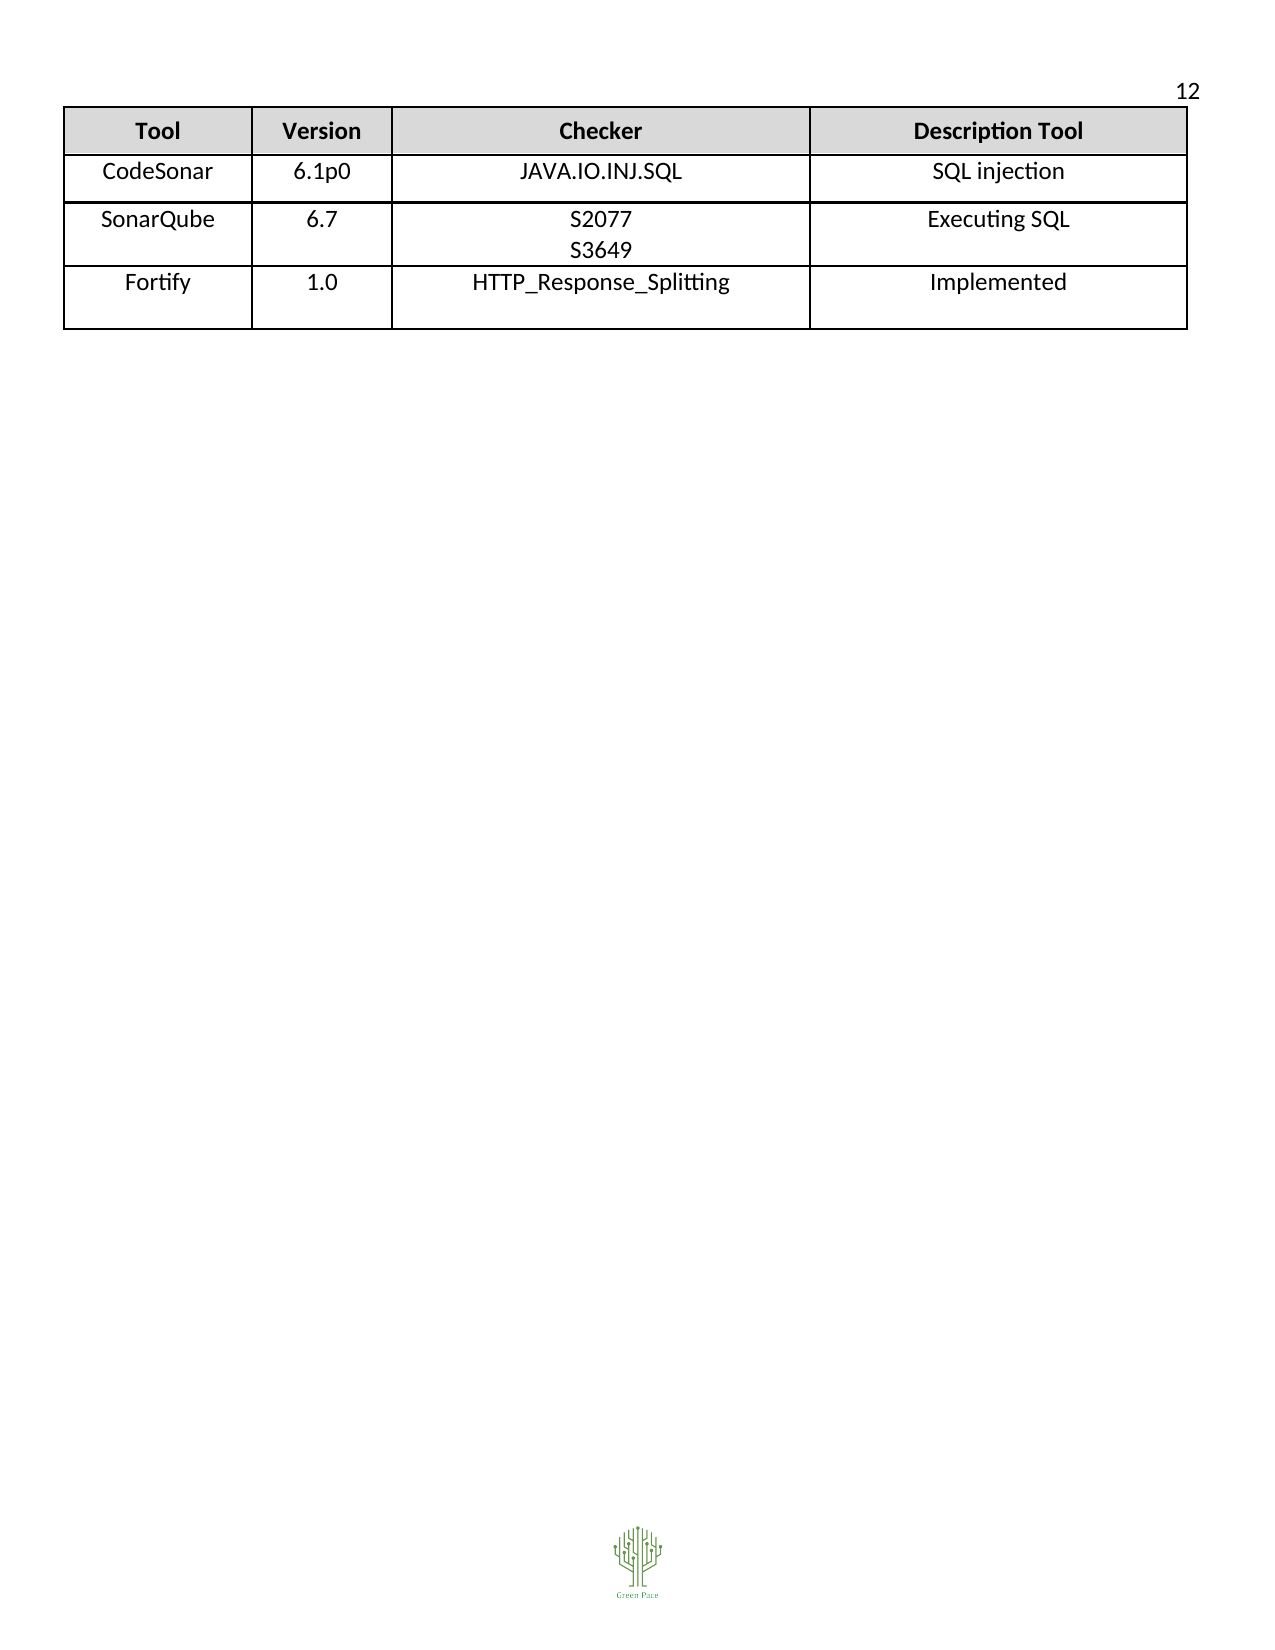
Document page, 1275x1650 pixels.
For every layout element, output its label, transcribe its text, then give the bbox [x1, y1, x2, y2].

table_cell 6.1p0 [253, 156, 391, 201]
table_cell 6.7 [253, 204, 391, 264]
table_header Description Tool [811, 108, 1186, 153]
table_header Tool [65, 108, 251, 153]
table_cell HTTP_Response_Splitting [393, 267, 809, 328]
table_cell Executing SQL [811, 204, 1186, 264]
table_cell Implemented [811, 267, 1186, 328]
table_cell 1.0 [253, 267, 391, 328]
table_header Checker [393, 108, 809, 153]
table_cell JAVA.IO.INJ.SQL [393, 156, 809, 201]
table_header Version [253, 108, 391, 153]
table_cell SQL injection [811, 156, 1186, 201]
picture [605, 1521, 670, 1606]
table_cell S2077 S3649 [393, 204, 809, 264]
table_cell Fortify [65, 267, 251, 328]
table_cell CodeSonar [65, 156, 251, 201]
table_cell SonarQube [65, 204, 251, 264]
